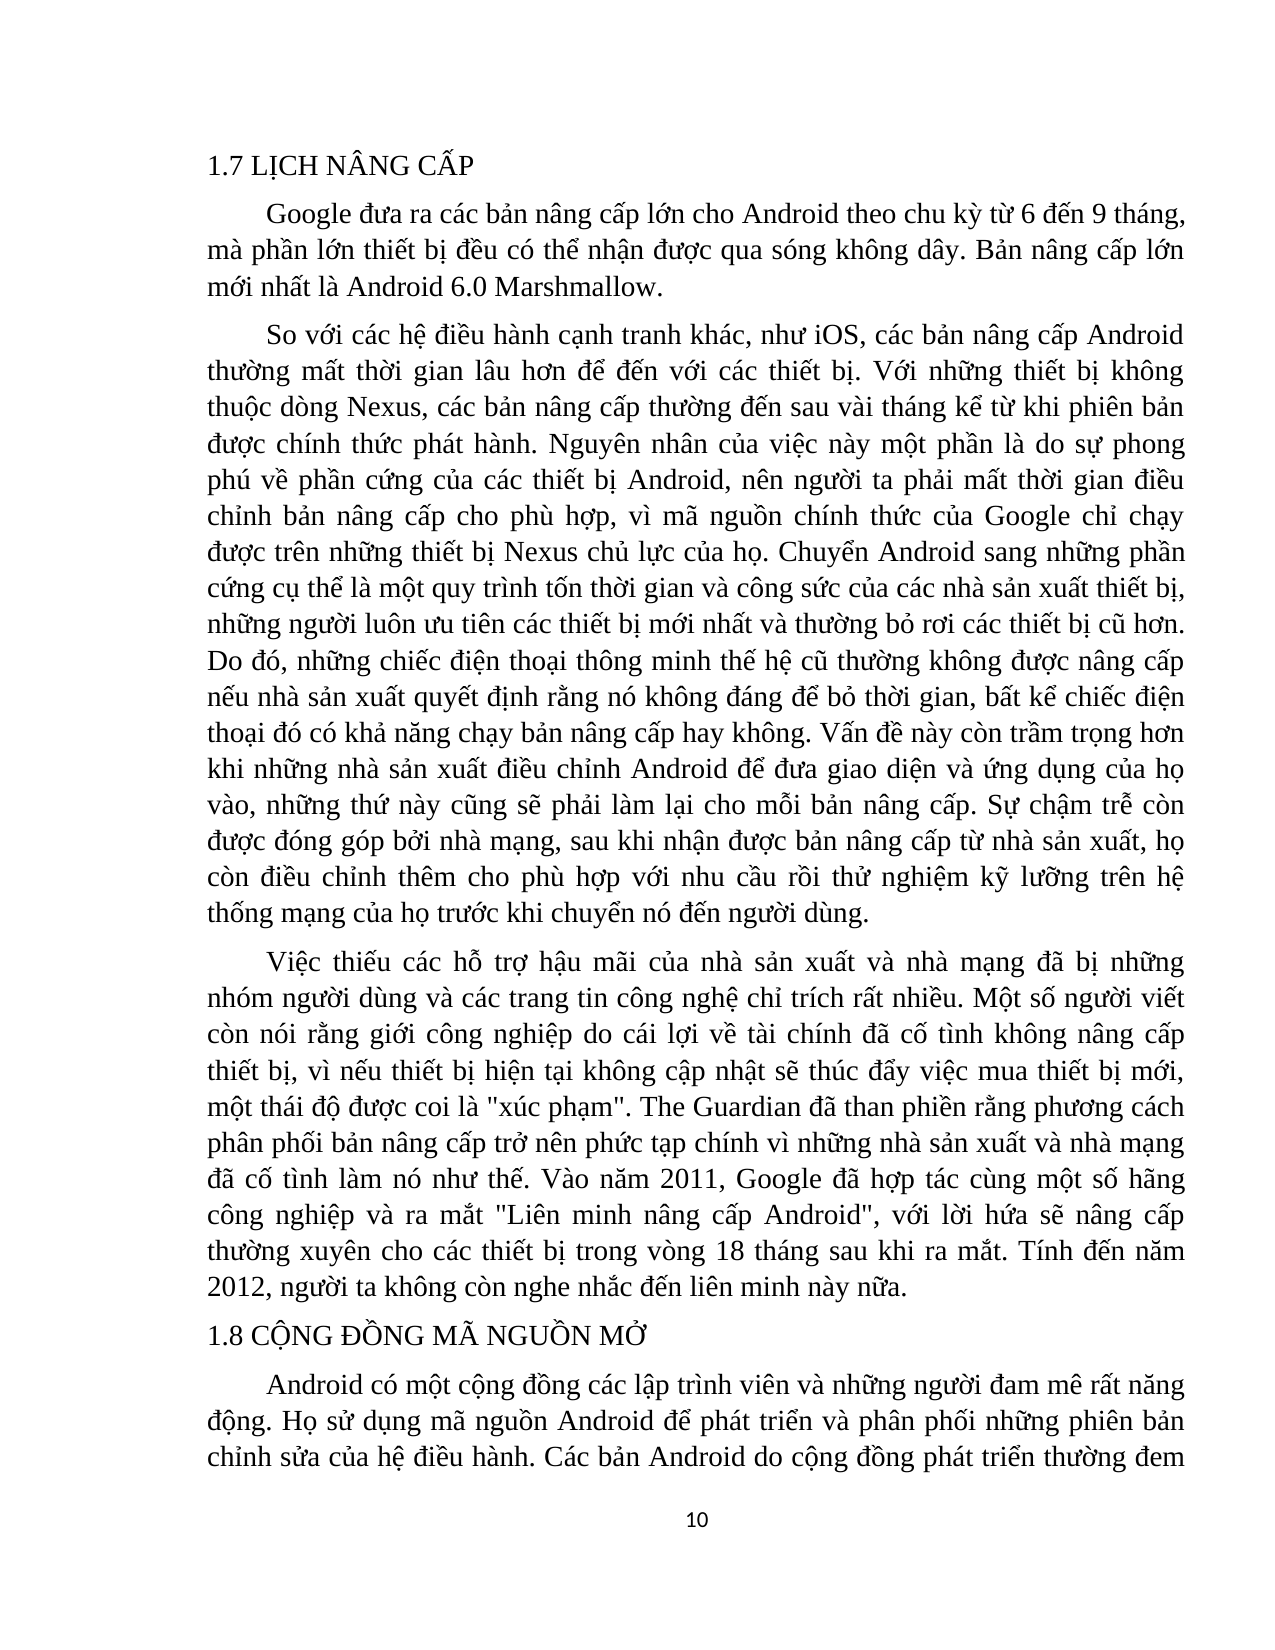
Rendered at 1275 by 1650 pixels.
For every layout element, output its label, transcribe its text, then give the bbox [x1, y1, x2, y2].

text Việc thiếu các hỗ trợ hậu mãi của nhà sản xuất và nhà mạng đã bị những nhóm người dùng và các trang tin công nghệ chỉ trích rất nhiều. Một số người viết còn nói rằng giới công nghiệp do cái lợi về tài chính đã cố tình không nâng cấp thiết bị, vì nếu thiết bị hiện tại không cập nhật sẽ thúc đẩy việc mua thiết bị mới, một thái độ được coi là "xúc phạm". The Guardian đã than phiền rằng phương cách phân phối bản nâng cấp trở nên phức tạp chính vì những nhà sản xuất và nhà mạng đã cố tình làm nó như thế. Vào năm 2011, Google đã hợp tác cùng một số hãng công nghiệp và ra mắt "Liên minh nâng cấp Android", với lời hứa sẽ nâng cấp thường xuyên cho các thiết bị trong vòng 18 tháng sau khi ra mắt. Tính đến năm 2012, người ta không còn nghe nhắc đến liên minh này nữa. [207, 944, 1186, 1303]
subtitle 1.8 CỘNG ĐỒNG MÃ NGUỒN MỞ [207, 1318, 1186, 1352]
subtitle 1.7 LỊCH NÂNG CẤP [207, 148, 1186, 181]
text So với các hệ điều hành cạnh tranh khác, như iOS, các bản nâng cấp Android thường mất thời gian lâu hơn để đến với các thiết bị. Với những thiết bị không thuộc dòng Nexus, các bản nâng cấp thường đến sau vài tháng kể từ khi phiên bản được chính thức phát hành. Nguyên nhân của việc này một phần là do sự phong phú về phần cứng của các thiết bị Android, nên người ta phải mất thời gian điều chỉnh bản nâng cấp cho phù hợp, vì mã nguồn chính thức của Google chỉ chạy được trên những thiết bị Nexus chủ lực của họ. Chuyển Android sang những phần cứng cụ thể là một quy trình tốn thời gian và công sức của các nhà sản xuất thiết bị, những người luôn ưu tiên các thiết bị mới nhất và thường bỏ rơi các thiết bị cũ hơn. Do đó, những chiếc điện thoại thông minh thế hệ cũ thường không được nâng cấp nếu nhà sản xuất quyết định rằng nó không đáng để bỏ thời gian, bất kể chiếc điện thoại đó có khả năng chạy bản nâng cấp hay không. Vấn đề này còn trầm trọng hơn khi những nhà sản xuất điều chỉnh Android để đưa giao diện và ứng dụng của họ vào, những thứ này cũng sẽ phải làm lại cho mỗi bản nâng cấp. Sự chậm trễ còn được đóng góp bởi nhà mạng, sau khi nhận được bản nâng cấp từ nhà sản xuất, họ còn điều chỉnh thêm cho phù hợp với nhu cầu rồi thử nghiệm kỹ lưỡng trên hệ thống mạng của họ trước khi chuyển nó đến người dùng. [207, 317, 1186, 929]
text Google đưa ra các bản nâng cấp lớn cho Android theo chu kỳ từ 6 đến 9 tháng, mà phần lớn thiết bị đều có thể nhận được qua sóng không dây. Bản nâng cấp lớn mới nhất là Android 6.0 Marshmallow. [207, 196, 1186, 302]
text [207, 1367, 1186, 1473]
